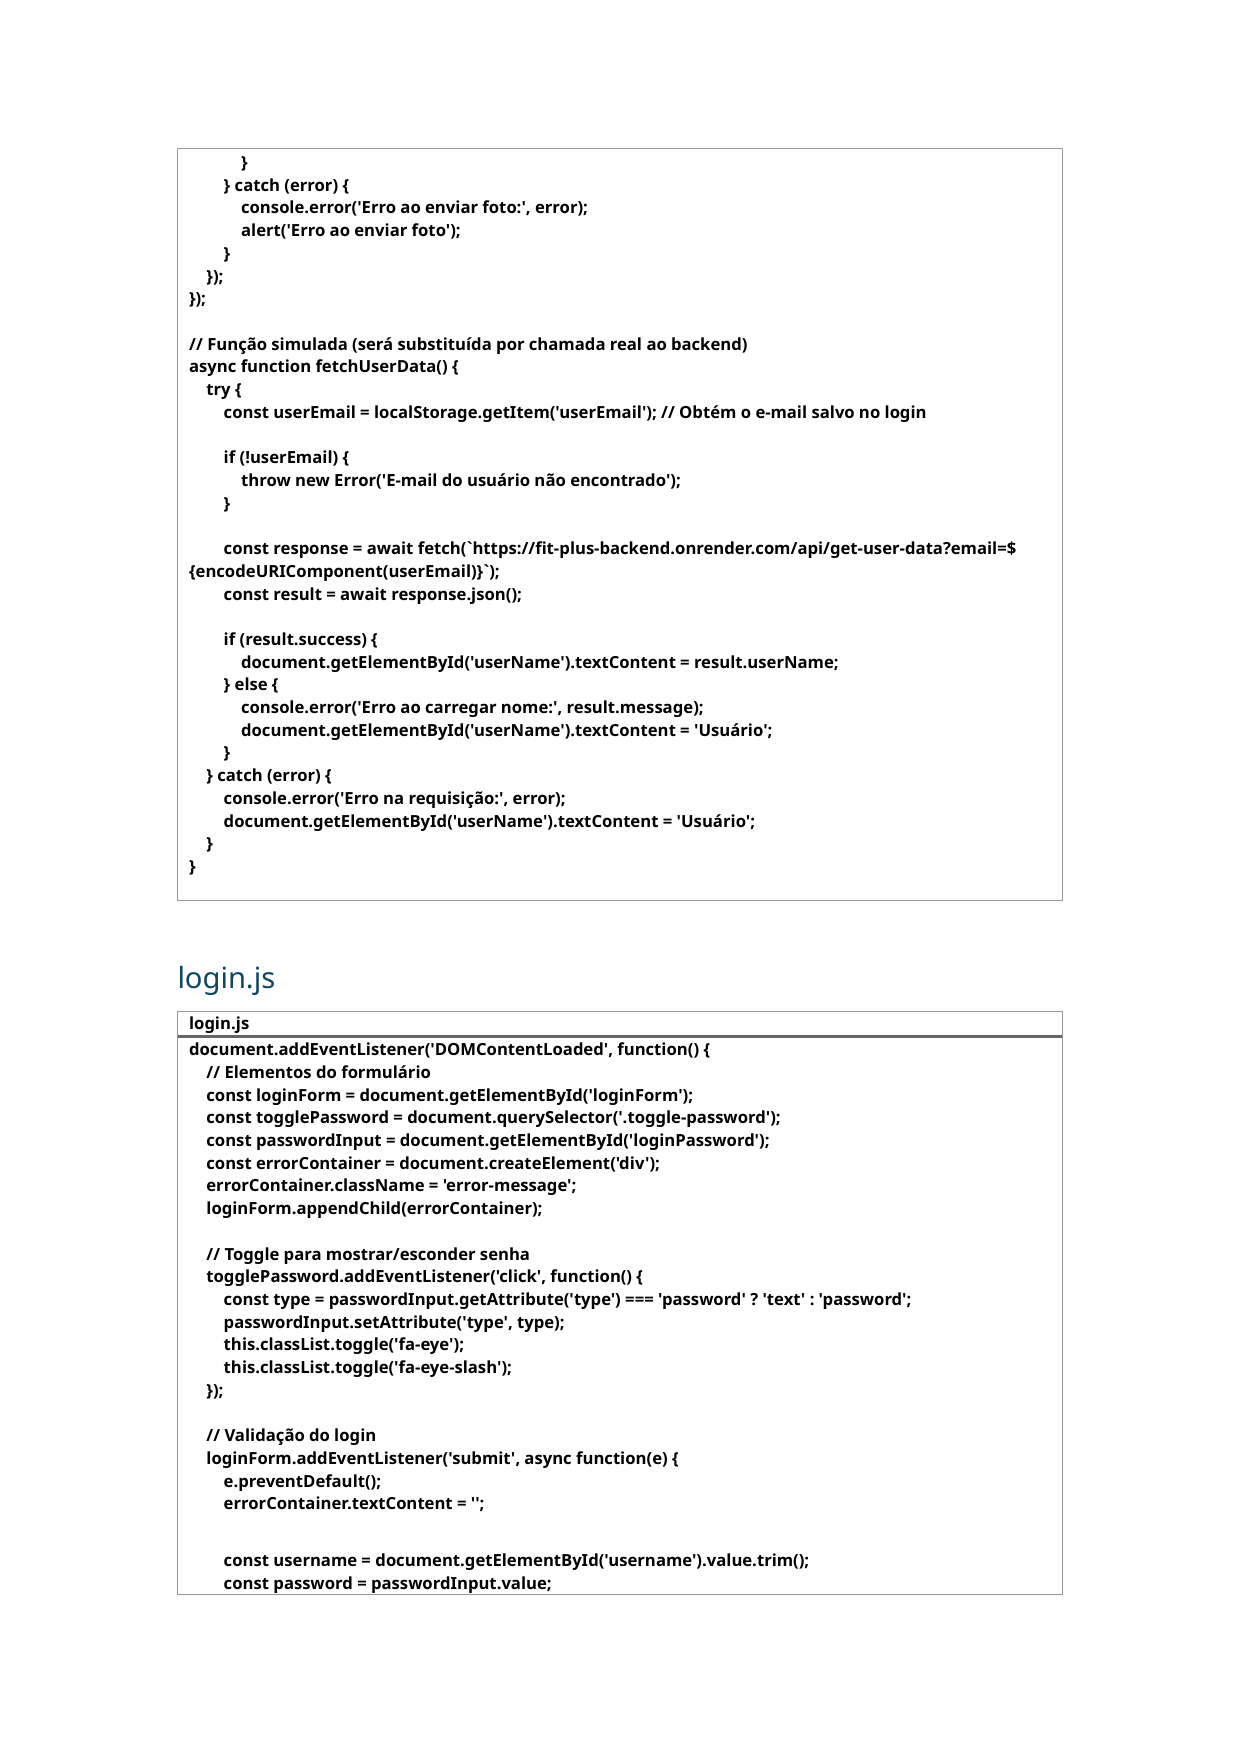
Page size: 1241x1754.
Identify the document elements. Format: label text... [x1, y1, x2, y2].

subtitle login.js [177, 957, 1063, 997]
table_header login.js [178, 1012, 1062, 1035]
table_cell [178, 1038, 1062, 1594]
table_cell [178, 149, 1062, 900]
